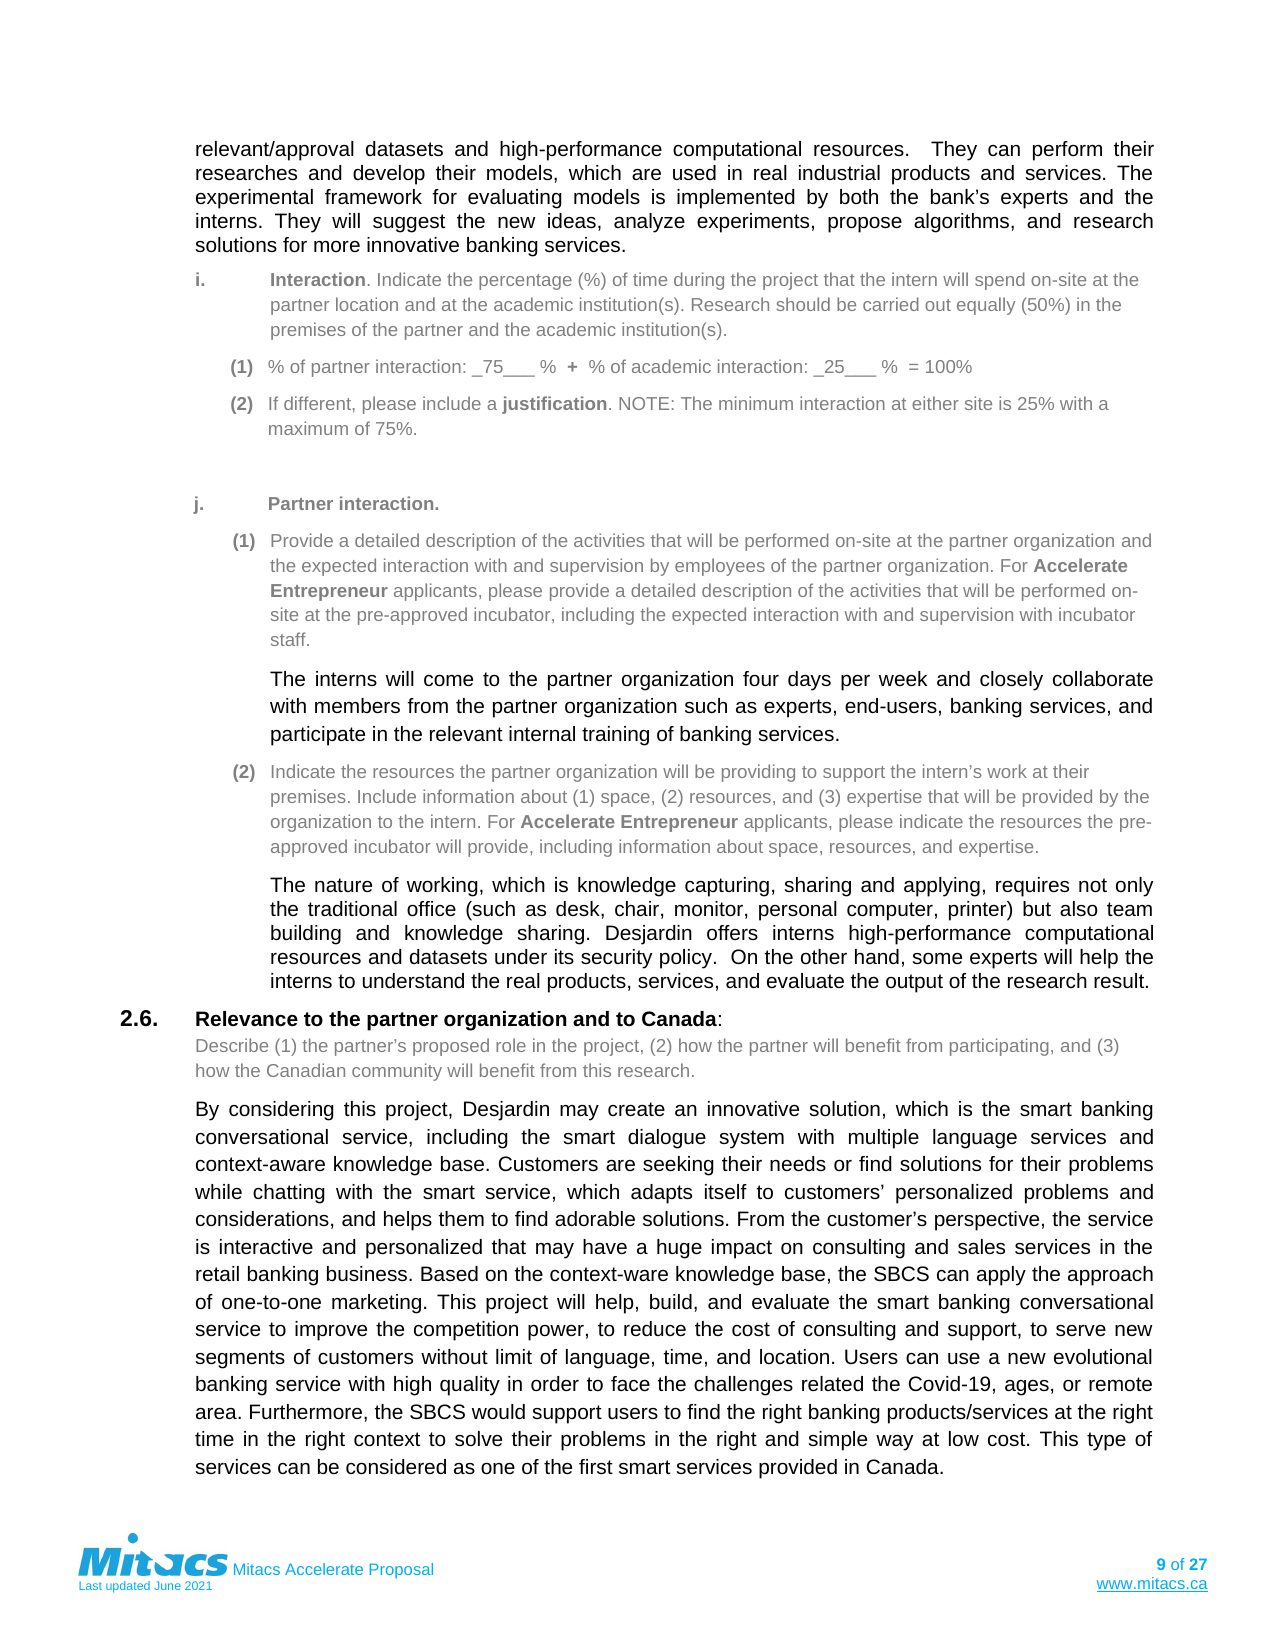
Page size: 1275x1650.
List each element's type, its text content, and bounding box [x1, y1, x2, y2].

list Partner interaction. [194, 493, 1155, 514]
list Interaction. Indicate the percentage (%) of time during the project that the intern will spend on-site at the partner location and at the academic institution(s). Research should be carried out equally (50%) in the premises of the partner and the academic institution(s). [195, 269, 1155, 340]
list If different, please include a justification. NOTE: The minimum interaction at either site is 25% with a maximum of 75%. [230, 393, 1155, 439]
list Provide a detailed description of the activities that will be performed on-site at the partner organization and the expected interaction with and supervision by employees of the partner organization. For Accelerate Entrepreneur applicants, please provide a detailed description of the activities that will be performed on-site at the pre-approved incubator, including the expected interaction with and supervision with incubator staff. [232, 530, 1155, 651]
list Relevance to the partner organization and to Canada: Describe (1) the partner’s proposed role in the project, (2) how the partner will benefit from participating, and (3) how the Canadian community will benefit from this research. [120, 1005, 1155, 1081]
list By considering this project, Desjardin may create an innovative solution, which is the smart banking conversational service, including the smart dialogue system with multiple language services and context-aware knowledge base. Customers are seeking their needs or find solutions for their problems while chatting with the smart service, which adapts itself to customers’ personalized problems and considerations, and helps them to find adorable solutions. From the customer’s perspective, the service is interactive and personalized that may have a huge impact on consulting and sales services in the retail banking business. Based on the context-ware knowledge base, the SBCS can apply the approach of one-to-one marketing. This project will help, build, and evaluate the smart banking conversational service to improve the competition power, to reduce the cost of consulting and support, to serve new segments of customers without limit of language, time, and location. Users can use a new evolutional banking service with high quality in order to face the challenges related the Covid-19, ages, or remote area. Furthermore, the SBCS would support users to find the right banking products/services at the right time in the right context to solve their problems in the right and simple way at low cost. This type of services can be considered as one of the first smart services provided in Canada. [195, 1097, 1155, 1478]
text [195, 137, 1155, 257]
list The nature of working, which is knowledge capturing, sharing and applying, requires not only the traditional office (such as desk, chair, monitor, personal computer, printer) but also team building and knowledge sharing. Desjardin offers interns high-performance computational resources and datasets under its security policy. On the other hand, some experts will help the interns to understand the real products, services, and evaluate the output of the research result. [270, 873, 1155, 993]
picture [144, 1581, 149, 1590]
list The interns will come to the partner organization four days per week and closely collaborate with members from the partner organization such as experts, end-users, banking services, and participate in the relevant internal training of banking services. [270, 666, 1155, 745]
list Indicate the resources the partner organization will be providing to support the intern’s work at their premises. Include information about (1) space, (2) resources, and (3) expertise that will be provided by the organization to the intern. For Accelerate Entrepreneur applicants, please indicate the resources the pre-approved incubator will provide, including information about space, resources, and expertise. [232, 761, 1155, 857]
picture [113, 1583, 118, 1593]
picture [78, 1533, 228, 1576]
list % of partner interaction: _75___ % + % of academic interaction: _25___ % = 100% [230, 356, 1155, 377]
